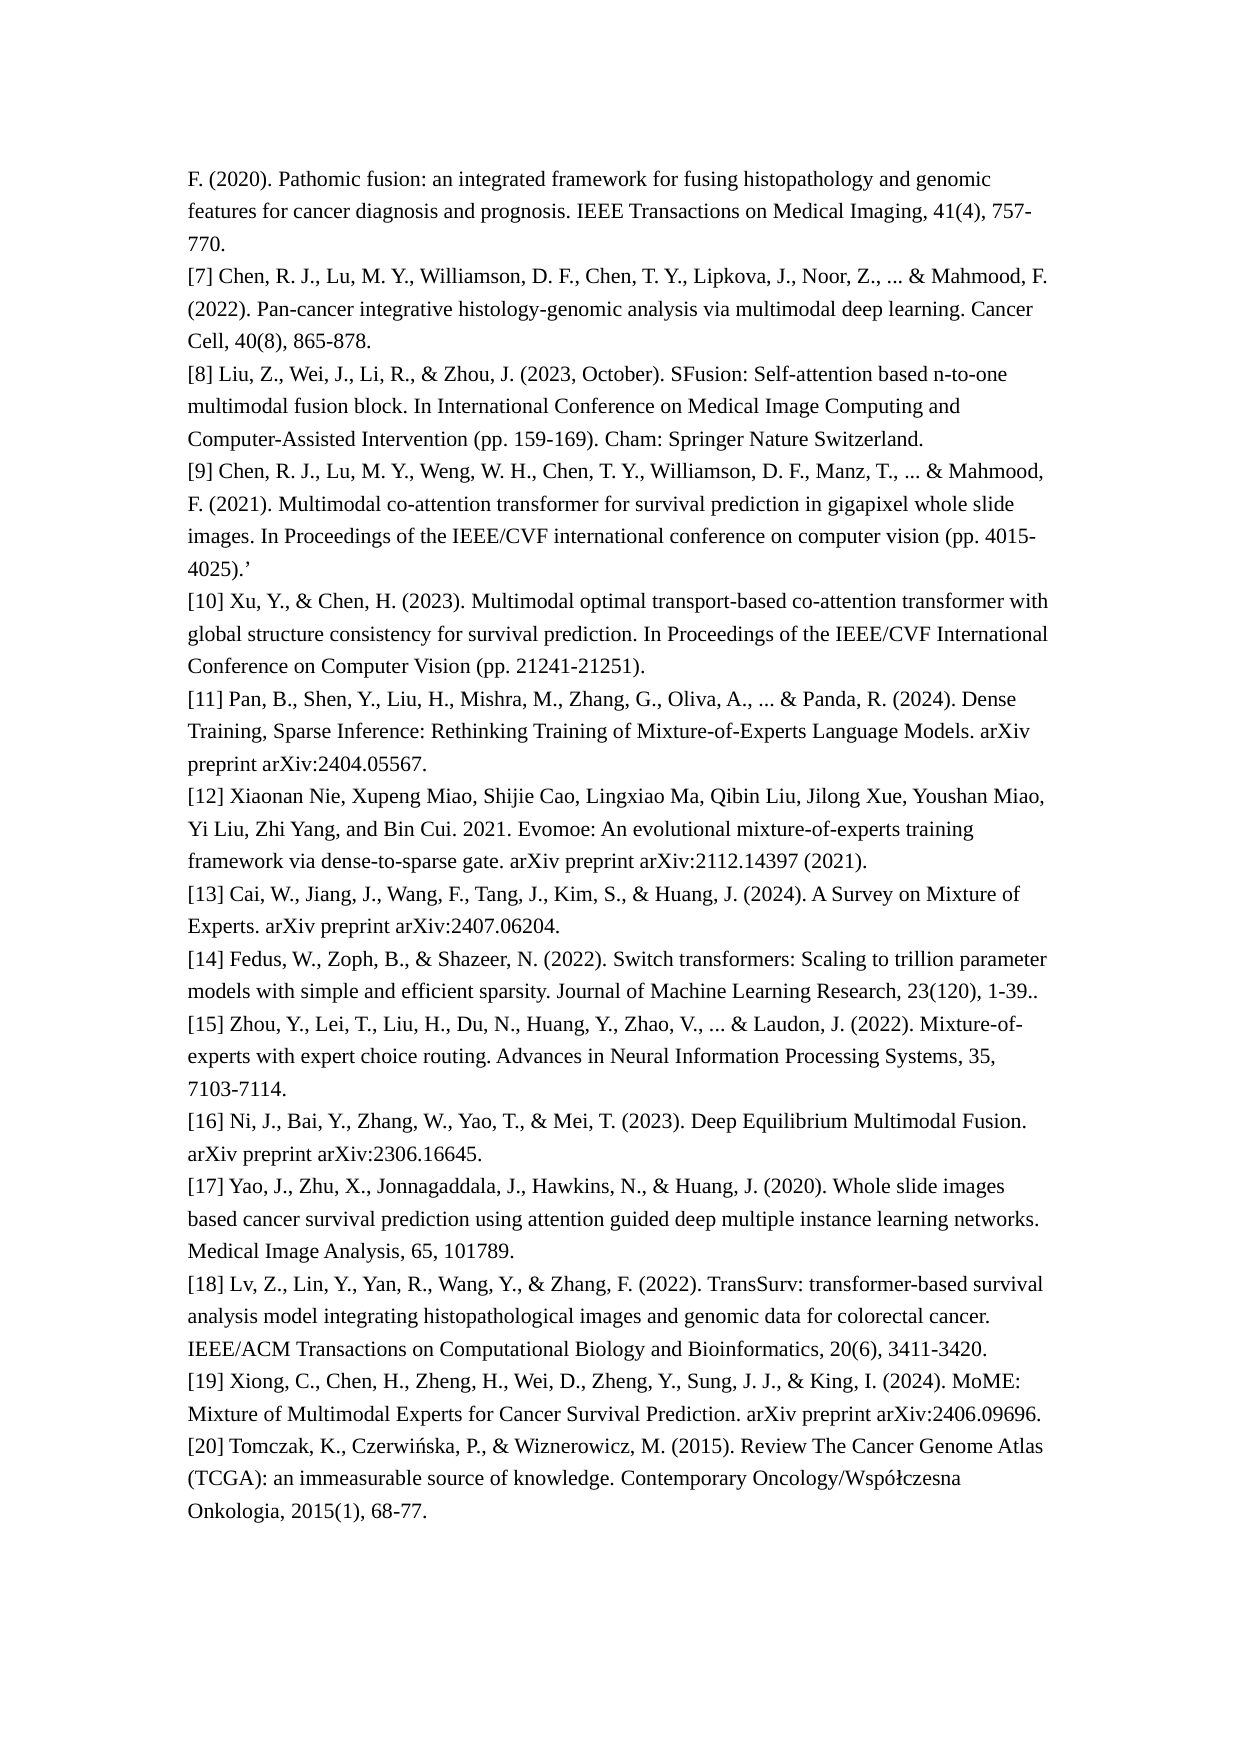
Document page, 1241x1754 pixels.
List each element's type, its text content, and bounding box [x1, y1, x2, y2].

text [18] Lv, Z., Lin, Y., Yan, R., Wang, Y., & Zhang, F. (2022). TransSurv: transformer-based survival analysis model integrating histopathological images and genomic data for colorectal cancer. IEEE/ACM Transactions on Computational Biology and Bioinformatics, 20(6), 3411-3420. [187, 1267, 1053, 1364]
text [13] Cai, W., Jiang, J., Wang, F., Tang, J., Kim, S., & Huang, J. (2024). A Survey on Mixture of Experts. arXiv preprint arXiv:2407.06204. [187, 877, 1053, 942]
text [19] Xiong, C., Chen, H., Zheng, H., Wei, D., Zheng, Y., Sung, J. J., & King, I. (2024). MoME: Mixture of Multimodal Experts for Cancer Survival Prediction. arXiv preprint arXiv:2406.09696. [187, 1364, 1053, 1429]
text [187, 162, 1053, 259]
text [14] Fedus, W., Zoph, B., & Shazeer, N. (2022). Switch transformers: Scaling to trillion parameter models with simple and efficient sparsity. Journal of Machine Learning Research, 23(120), 1-39.. [187, 942, 1053, 1007]
text [9] Chen, R. J., Lu, M. Y., Weng, W. H., Chen, T. Y., Williamson, D. F., Manz, T., ... & Mahmood, F. (2021). Multimodal co-attention transformer for survival prediction in gigapixel whole slide images. In Proceedings of the IEEE/CVF international conference on computer vision (pp. 4015-4025).’ [187, 454, 1053, 584]
text [8] Liu, Z., Wei, J., Li, R., & Zhou, J. (2023, October). SFusion: Self-attention based n-to-one multimodal fusion block. In International Conference on Medical Image Computing and Computer-Assisted Intervention (pp. 159-169). Cham: Springer Nature Switzerland. [187, 357, 1053, 454]
text [16] Ni, J., Bai, Y., Zhang, W., Yao, T., & Mei, T. (2023). Deep Equilibrium Multimodal Fusion. arXiv preprint arXiv:2306.16645. [187, 1104, 1053, 1169]
text [7] Chen, R. J., Lu, M. Y., Williamson, D. F., Chen, T. Y., Lipkova, J., Noor, Z., ... & Mahmood, F. (2022). Pan-cancer integrative histology-genomic analysis via multimodal deep learning. Cancer Cell, 40(8), 865-878. [187, 259, 1053, 357]
text [12] Xiaonan Nie, Xupeng Miao, Shijie Cao, Lingxiao Ma, Qibin Liu, Jilong Xue, Youshan Miao, Yi Liu, Zhi Yang, and Bin Cui. 2021. Evomoe: An evolutional mixture-of-experts training framework via dense-to-sparse gate. arXiv preprint arXiv:2112.14397 (2021). [187, 779, 1053, 877]
text [17] Yao, J., Zhu, X., Jonnagaddala, J., Hawkins, N., & Huang, J. (2020). Whole slide images based cancer survival prediction using attention guided deep multiple instance learning networks. Medical Image Analysis, 65, 101789. [187, 1169, 1053, 1267]
text [15] Zhou, Y., Lei, T., Liu, H., Du, N., Huang, Y., Zhao, V., ... & Laudon, J. (2022). Mixture-of-experts with expert choice routing. Advances in Neural Information Processing Systems, 35, 7103-7114. [187, 1007, 1053, 1104]
text [20] Tomczak, K., Czerwińska, P., & Wiznerowicz, M. (2015). Review The Cancer Genome Atlas (TCGA): an immeasurable source of knowledge. Contemporary Oncology/Współczesna Onkologia, 2015(1), 68-77. [187, 1429, 1053, 1527]
text [10] Xu, Y., & Chen, H. (2023). Multimodal optimal transport-based co-attention transformer with global structure consistency for survival prediction. In Proceedings of the IEEE/CVF International Conference on Computer Vision (pp. 21241-21251). [187, 584, 1053, 682]
text [11] Pan, B., Shen, Y., Liu, H., Mishra, M., Zhang, G., Oliva, A., ... & Panda, R. (2024). Dense Training, Sparse Inference: Rethinking Training of Mixture-of-Experts Language Models. arXiv preprint arXiv:2404.05567. [187, 682, 1053, 779]
